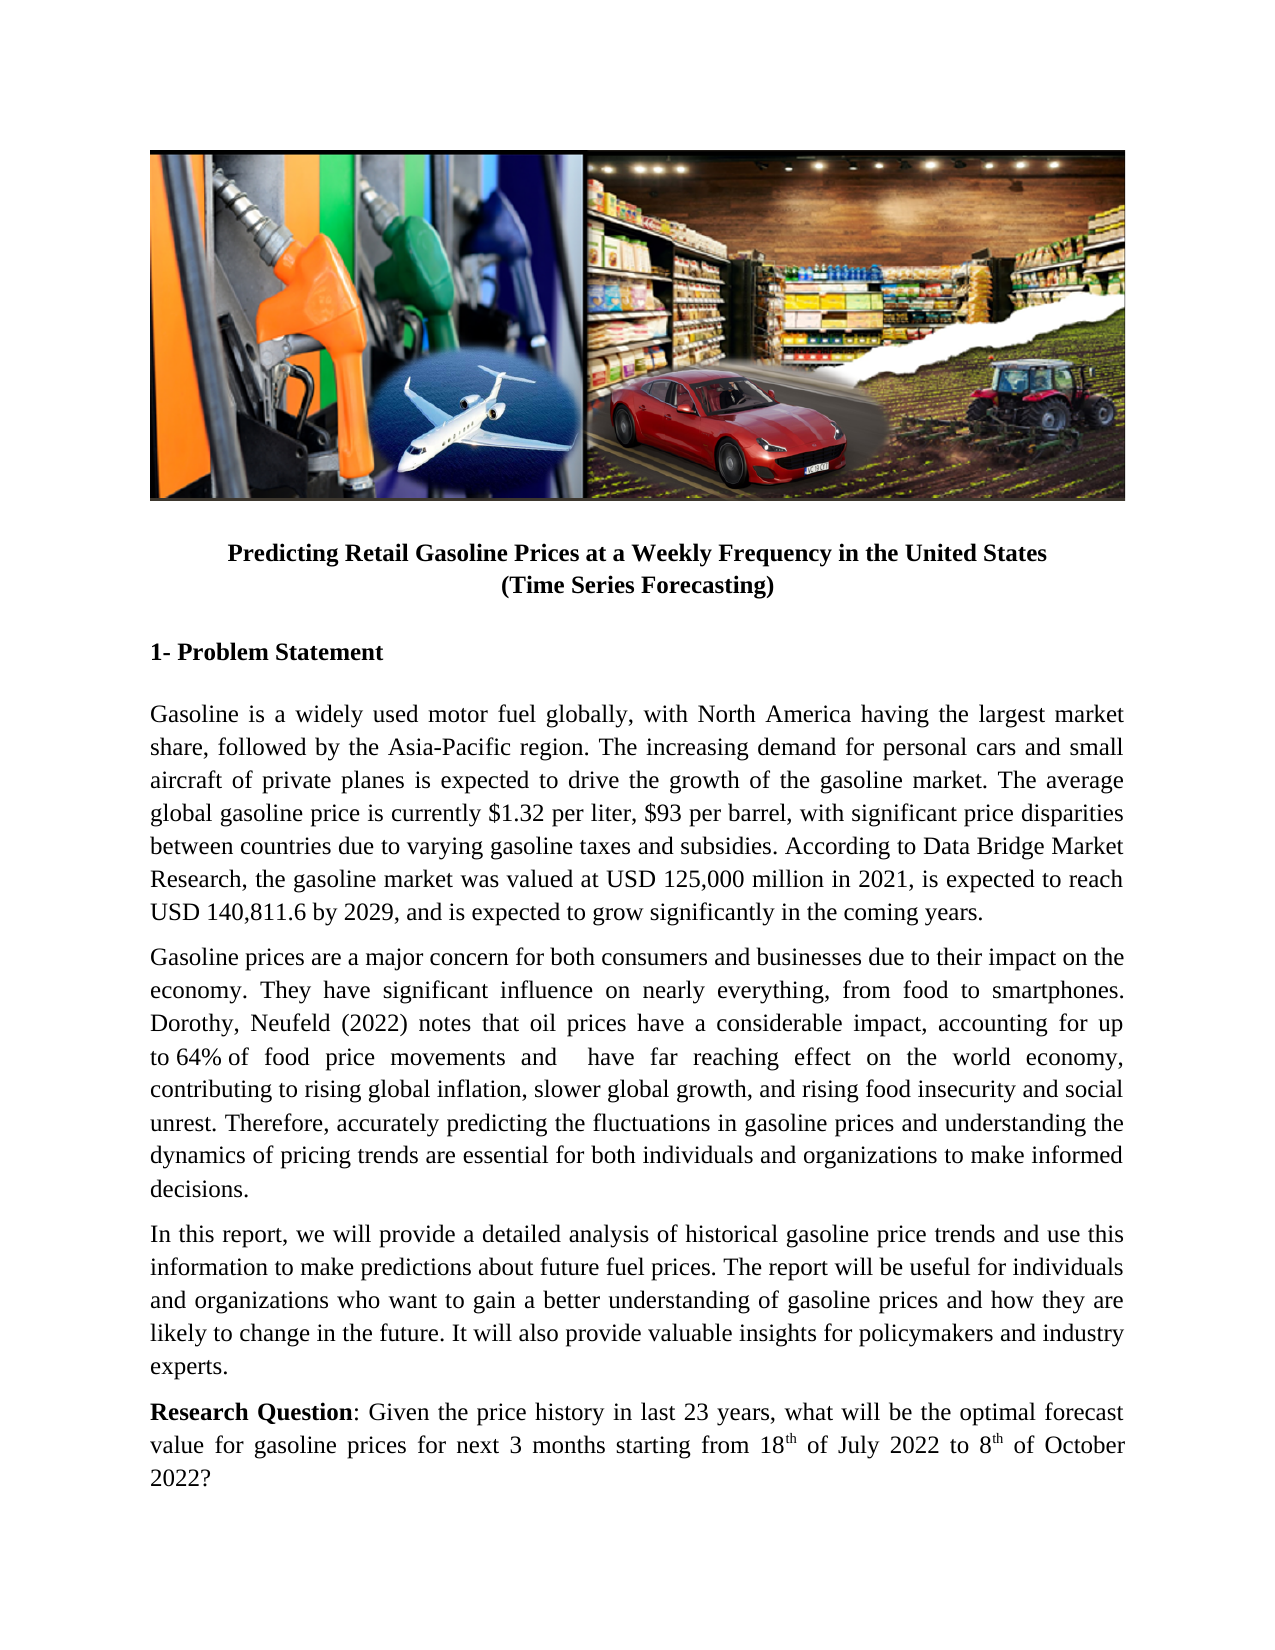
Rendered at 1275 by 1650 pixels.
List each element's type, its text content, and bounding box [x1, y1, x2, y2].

text (Time Series Forecasting) [150, 571, 1125, 599]
text 1- Problem Statement [150, 637, 1125, 665]
text In this report, we will provide a detailed analysis of historical gasoline price trends and use this information to make predictions about future fuel prices. The report will be useful for individuals and organizations who want to gain a better understanding of gasoline prices and how they are likely to change in the future. It will also provide valuable insights for policymakers and industry experts. [150, 1219, 1125, 1380]
picture [150, 150, 1125, 501]
text Research Question: Given the price history in last 23 years, what will be the optimal forecast value for gasoline prices for next 3 months starting from 18th of July 2022 to 8th of October 2022? [150, 1397, 1125, 1492]
text Gasoline prices are a major concern for both consumers and businesses due to their impact on the economy. They have significant influence on nearly everything, from food to smartphones. Dorothy, Neufeld (2022) notes that oil prices have a considerable impact, accounting for up to 64% of food price movements and have far reaching effect on the world economy, contributing to rising global inflation, slower global growth, and rising food insecurity and social unrest. Therefore, accurately predicting the fluctuations in gasoline prices and understanding the dynamics of pricing trends are essential for both individuals and organizations to make informed decisions. [150, 942, 1125, 1202]
text Predicting Retail Gasoline Prices at a Weekly Frequency in the United States [150, 538, 1125, 566]
text Gasoline is a widely used motor fuel globally, with North America having the largest market share, followed by the Asia-Pacific region. The increasing demand for personal cars and small aircraft of private planes is expected to drive the growth of the gasoline market. The average global gasoline price is currently $1.32 per liter, $93 per barrel, with significant price disparities between countries due to varying gasoline taxes and subsidies. According to Data Bridge Market Research, the gasoline market was valued at USD 125,000 million in 2021, is expected to reach USD 140,811.6 by 2029, and is expected to grow significantly in the coming years. [150, 699, 1125, 926]
